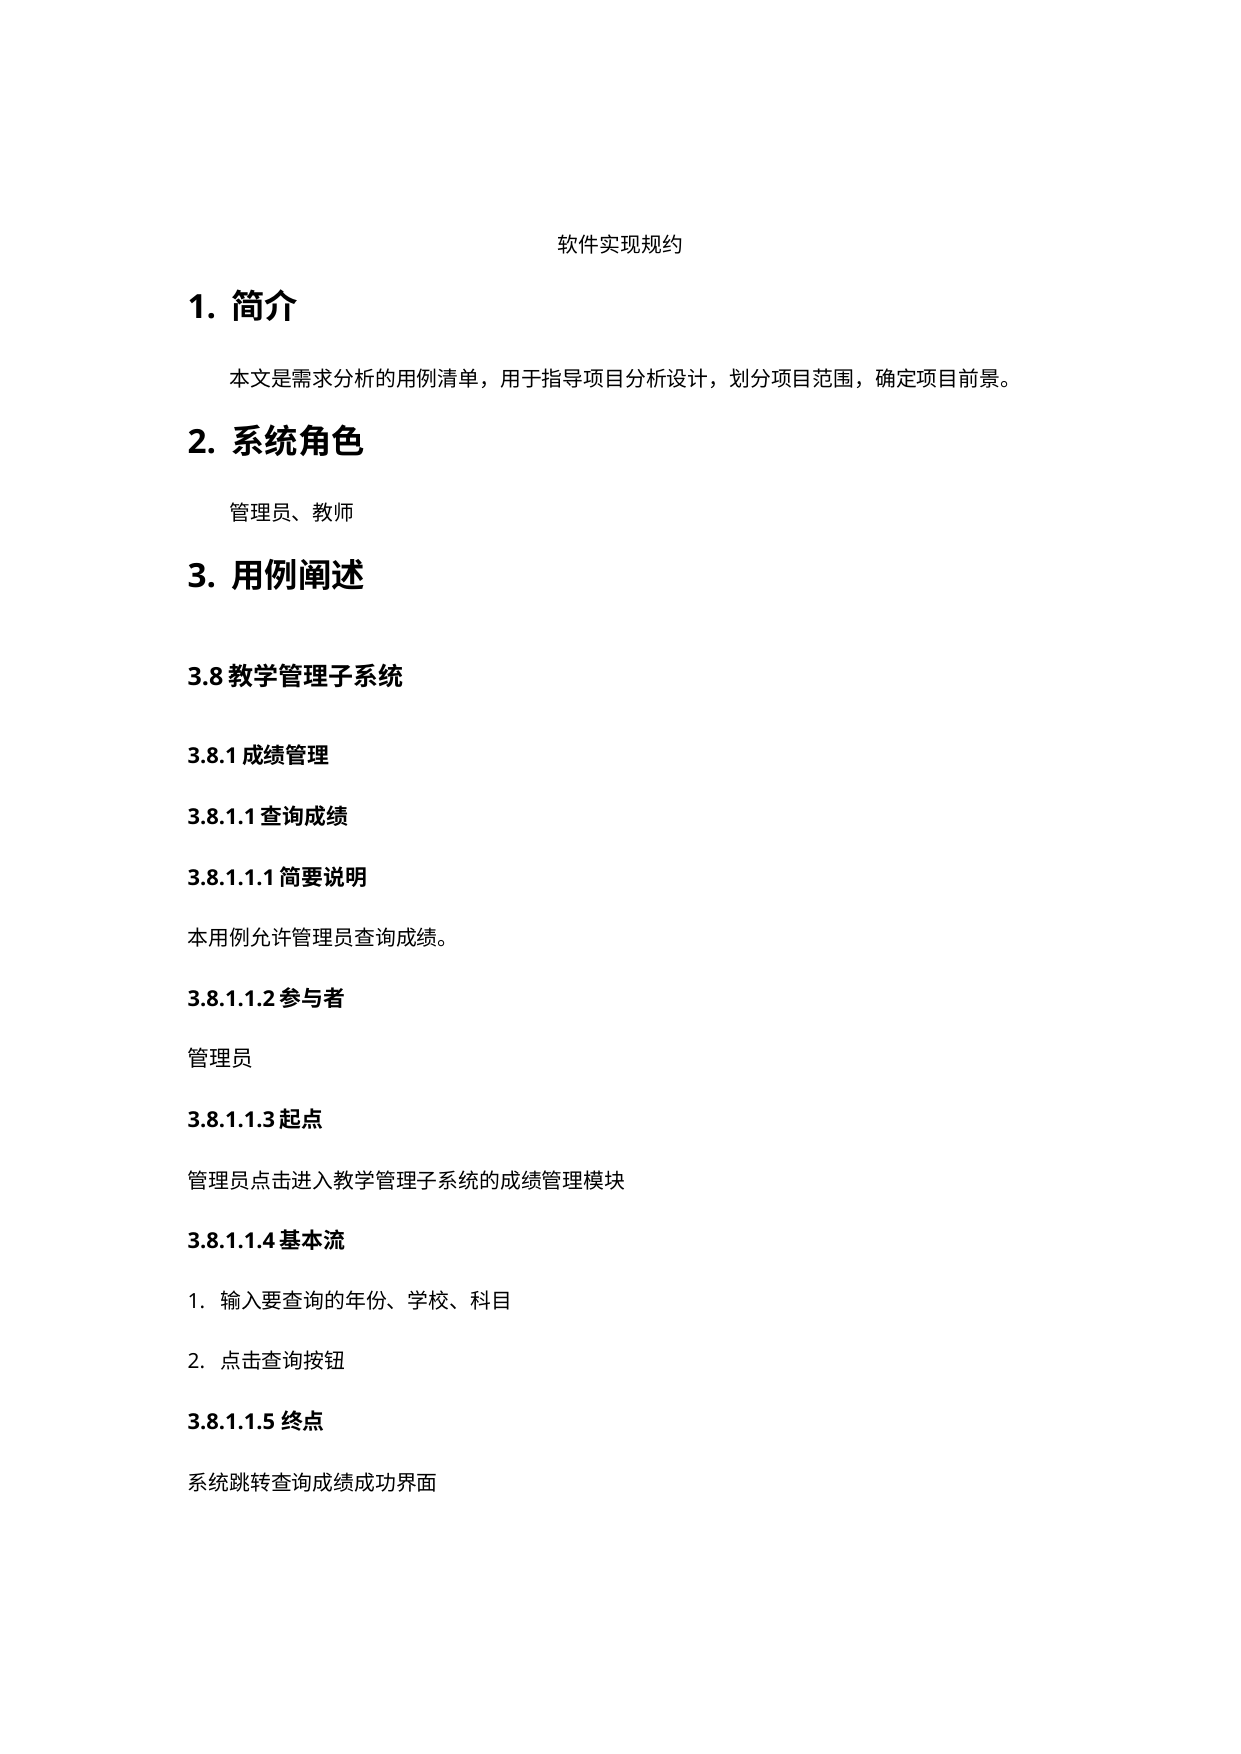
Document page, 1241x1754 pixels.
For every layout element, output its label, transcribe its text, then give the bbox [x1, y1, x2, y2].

list 3.8.1.1.2参与者 [187, 980, 1053, 1013]
list 3.8.1.1.3起点 [187, 1102, 1053, 1134]
subtitle 系统角色 [187, 406, 1053, 471]
text 本文是需求分析的用例清单，用于指导项目分析设计，划分项目范围，确定项目前景。 [187, 361, 1053, 394]
subtitle 用例阐述 [187, 540, 1053, 605]
text 管理员、教师 [187, 495, 1053, 528]
text 软件实现规约 [187, 227, 1053, 259]
list 系统跳转查询成绩成功界面 [187, 1465, 1053, 1497]
list 管理员点击进入教学管理子系统的成绩管理模块 [187, 1163, 1053, 1195]
list 3.8.1.1.5 终点 [187, 1404, 1053, 1436]
list 管理员 [187, 1041, 1053, 1073]
subtitle 3.8.1.1查询成绩 [187, 798, 1053, 831]
list 点击查询按钮 [187, 1344, 1053, 1376]
list 3.8.1.1.4基本流 [187, 1223, 1053, 1255]
subtitle 简介 [187, 272, 1053, 337]
list 输入要查询的年份、学校、科目 [187, 1284, 1053, 1316]
list 本用例允许管理员查询成绩。 [187, 920, 1053, 953]
list 3.8.1.1.1简要说明 [187, 859, 1053, 892]
subtitle 3.8.1成绩管理 [187, 738, 1053, 770]
subtitle 3.8教学管理子系统 [187, 642, 1053, 707]
